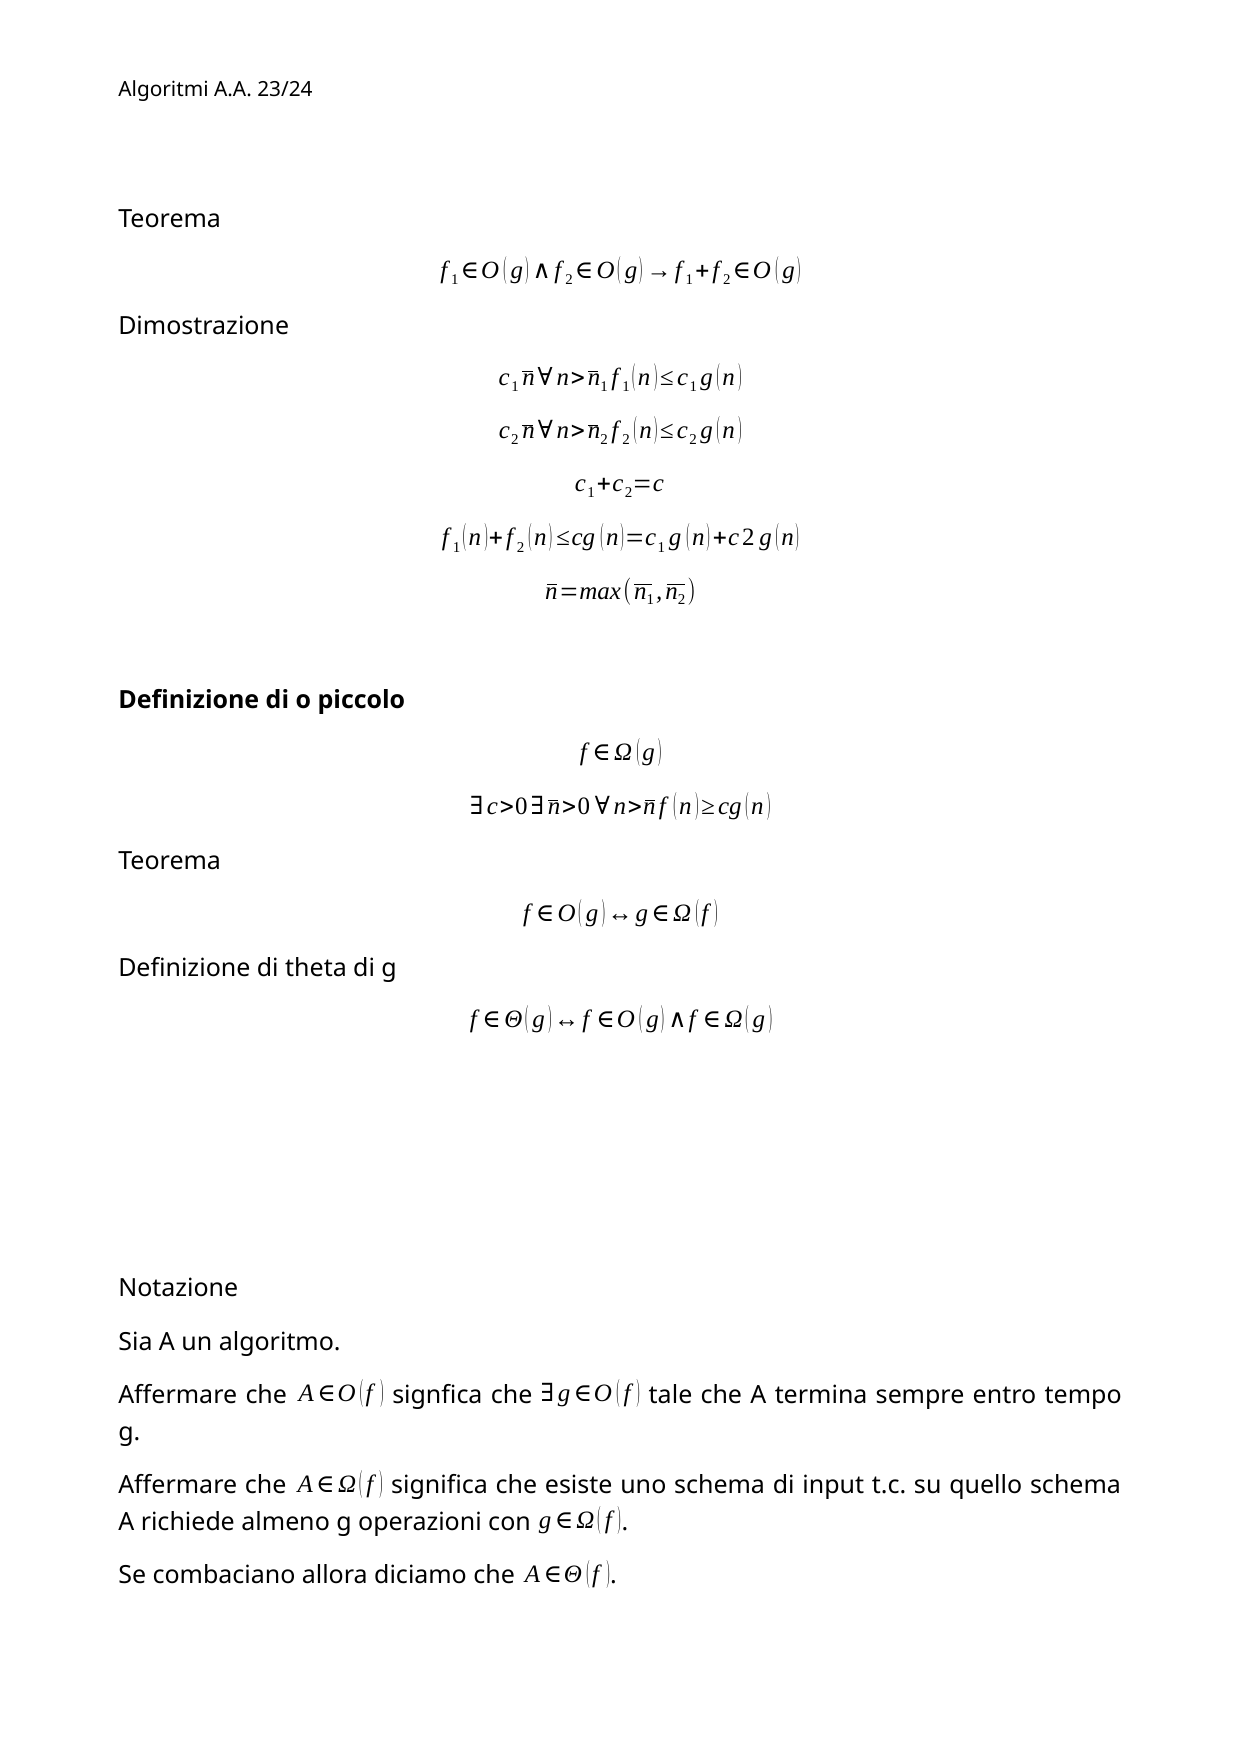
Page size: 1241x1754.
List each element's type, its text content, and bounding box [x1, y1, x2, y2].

text Teorema [118, 201, 1122, 235]
text Affermare che signfica che tale che A termina sempre entro tempo g. [118, 1377, 1122, 1447]
text Se combaciano allora diciamo che . [118, 1557, 1122, 1591]
text Definizione di theta di g [118, 949, 1122, 983]
text Notazione [118, 1270, 1122, 1304]
text Dimostrazione [118, 308, 1122, 342]
text Sia A un algoritmo. [118, 1323, 1122, 1357]
text Teorema [118, 842, 1122, 876]
text Affermare che significa che esiste uno schema di input t.c. su quello schema A richiede almeno g operazioni con . [118, 1467, 1122, 1538]
text Definizione di o piccolo [118, 682, 1122, 716]
